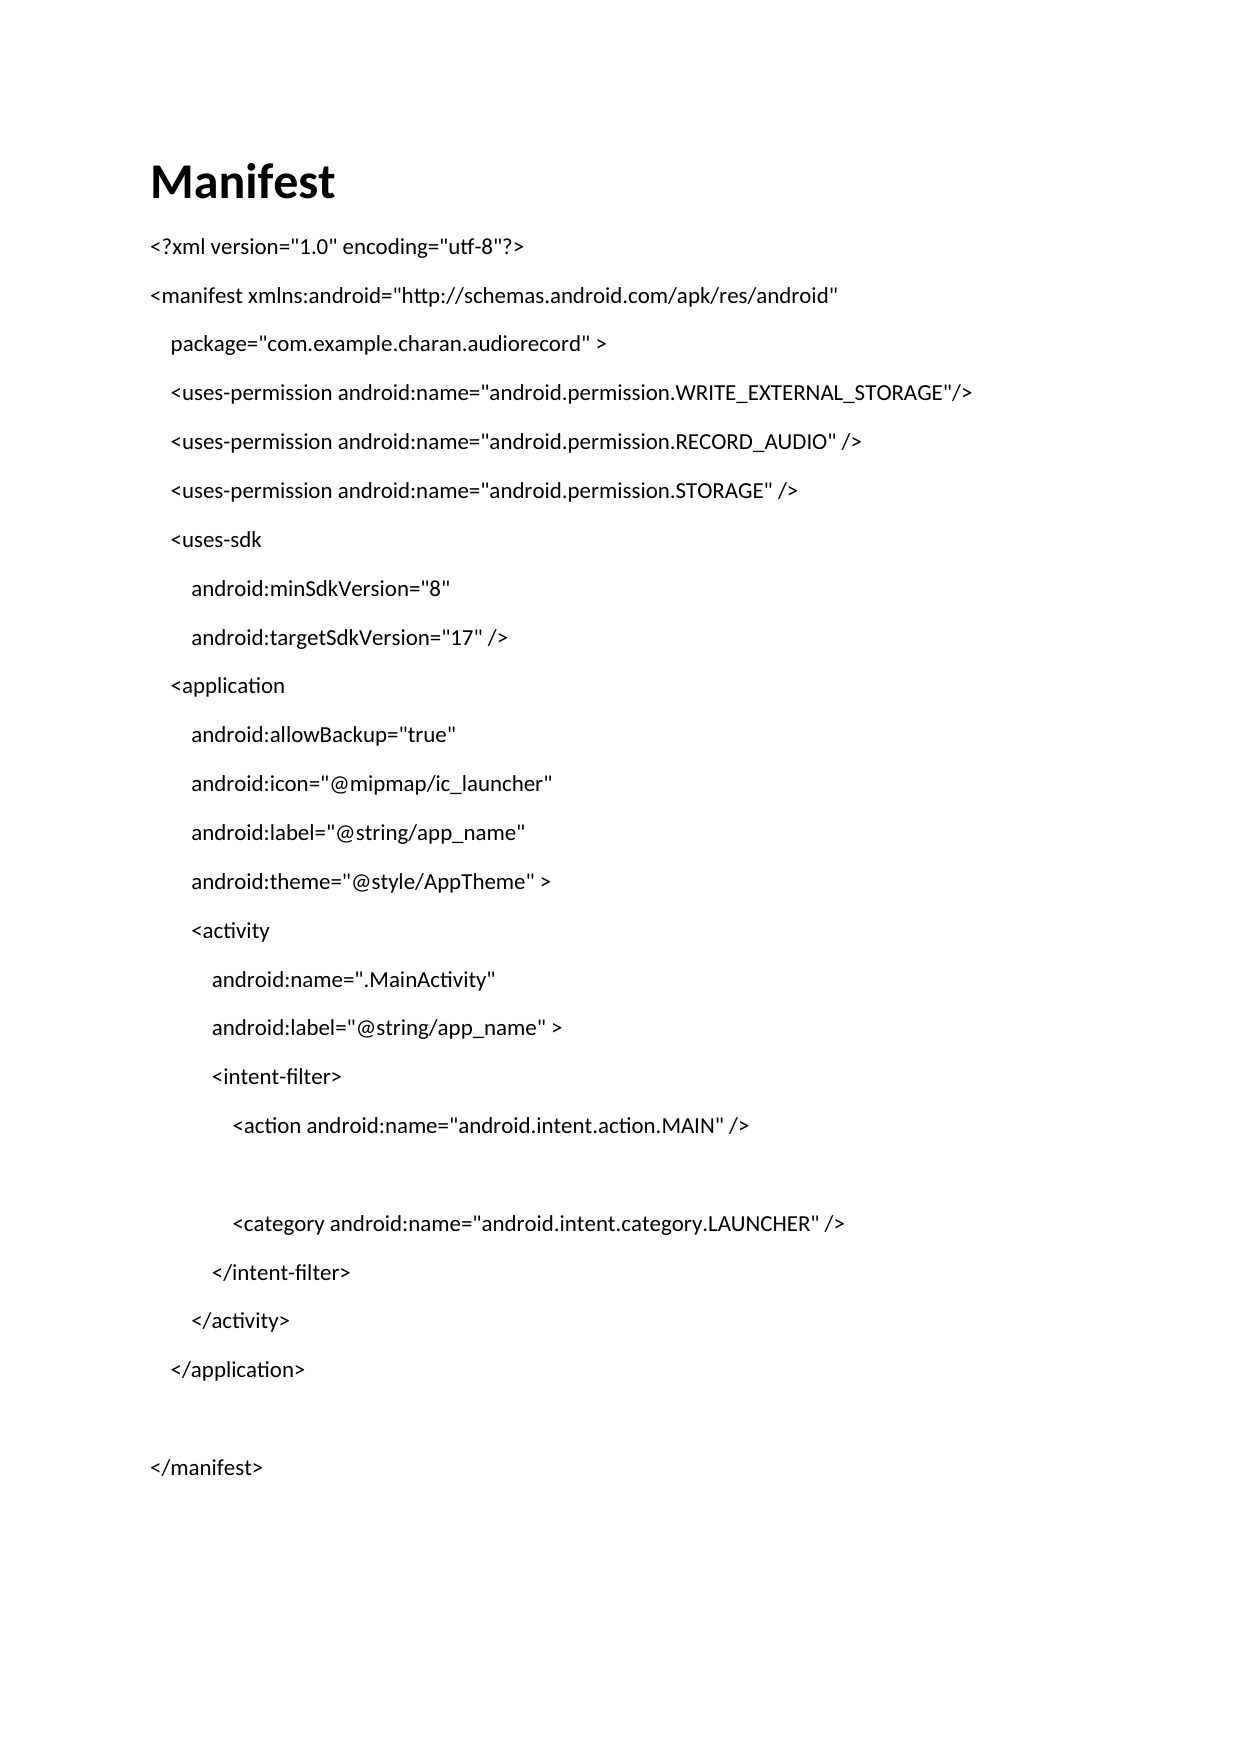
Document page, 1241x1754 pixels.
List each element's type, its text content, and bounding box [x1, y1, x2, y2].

text android:allowBackup="true" [150, 720, 1090, 748]
text <activity [150, 916, 1090, 944]
text package="com.example.charan.audiorecord" > [150, 329, 1090, 358]
text android:minSdkVersion="8" [150, 574, 1090, 602]
text Manifest [150, 150, 1090, 211]
text <uses-sdk [150, 525, 1090, 553]
text android:theme="@style/AppTheme" > [150, 867, 1090, 895]
text <intent-filter> [150, 1062, 1090, 1090]
text <application [150, 672, 1090, 699]
text <?xml version="1.0" encoding="utf-8"?> [150, 232, 1090, 260]
text android:label="@string/app_name" > [150, 1013, 1090, 1042]
text <category android:name="android.intent.category.LAUNCHER" /> [150, 1209, 1090, 1237]
text android:name=".MainActivity" [150, 965, 1090, 993]
text </application> [150, 1356, 1090, 1383]
text <action android:name="android.intent.action.MAIN" /> [150, 1111, 1090, 1139]
text </intent-filter> [150, 1258, 1090, 1286]
text </manifest> [150, 1453, 1090, 1481]
text <manifest xmlns:android="http://schemas.android.com/apk/res/android" [150, 281, 1090, 309]
text <uses-permission android:name="android.permission.STORAGE" /> [150, 476, 1090, 504]
text </activity> [150, 1307, 1090, 1335]
text <uses-permission android:name="android.permission.RECORD_AUDIO" /> [150, 427, 1090, 455]
text android:label="@string/app_name" [150, 818, 1090, 846]
text android:targetSdkVersion="17" /> [150, 623, 1090, 651]
text <uses-permission android:name="android.permission.WRITE_EXTERNAL_STORAGE"/> [150, 378, 1090, 406]
text android:icon="@mipmap/ic_launcher" [150, 769, 1090, 797]
